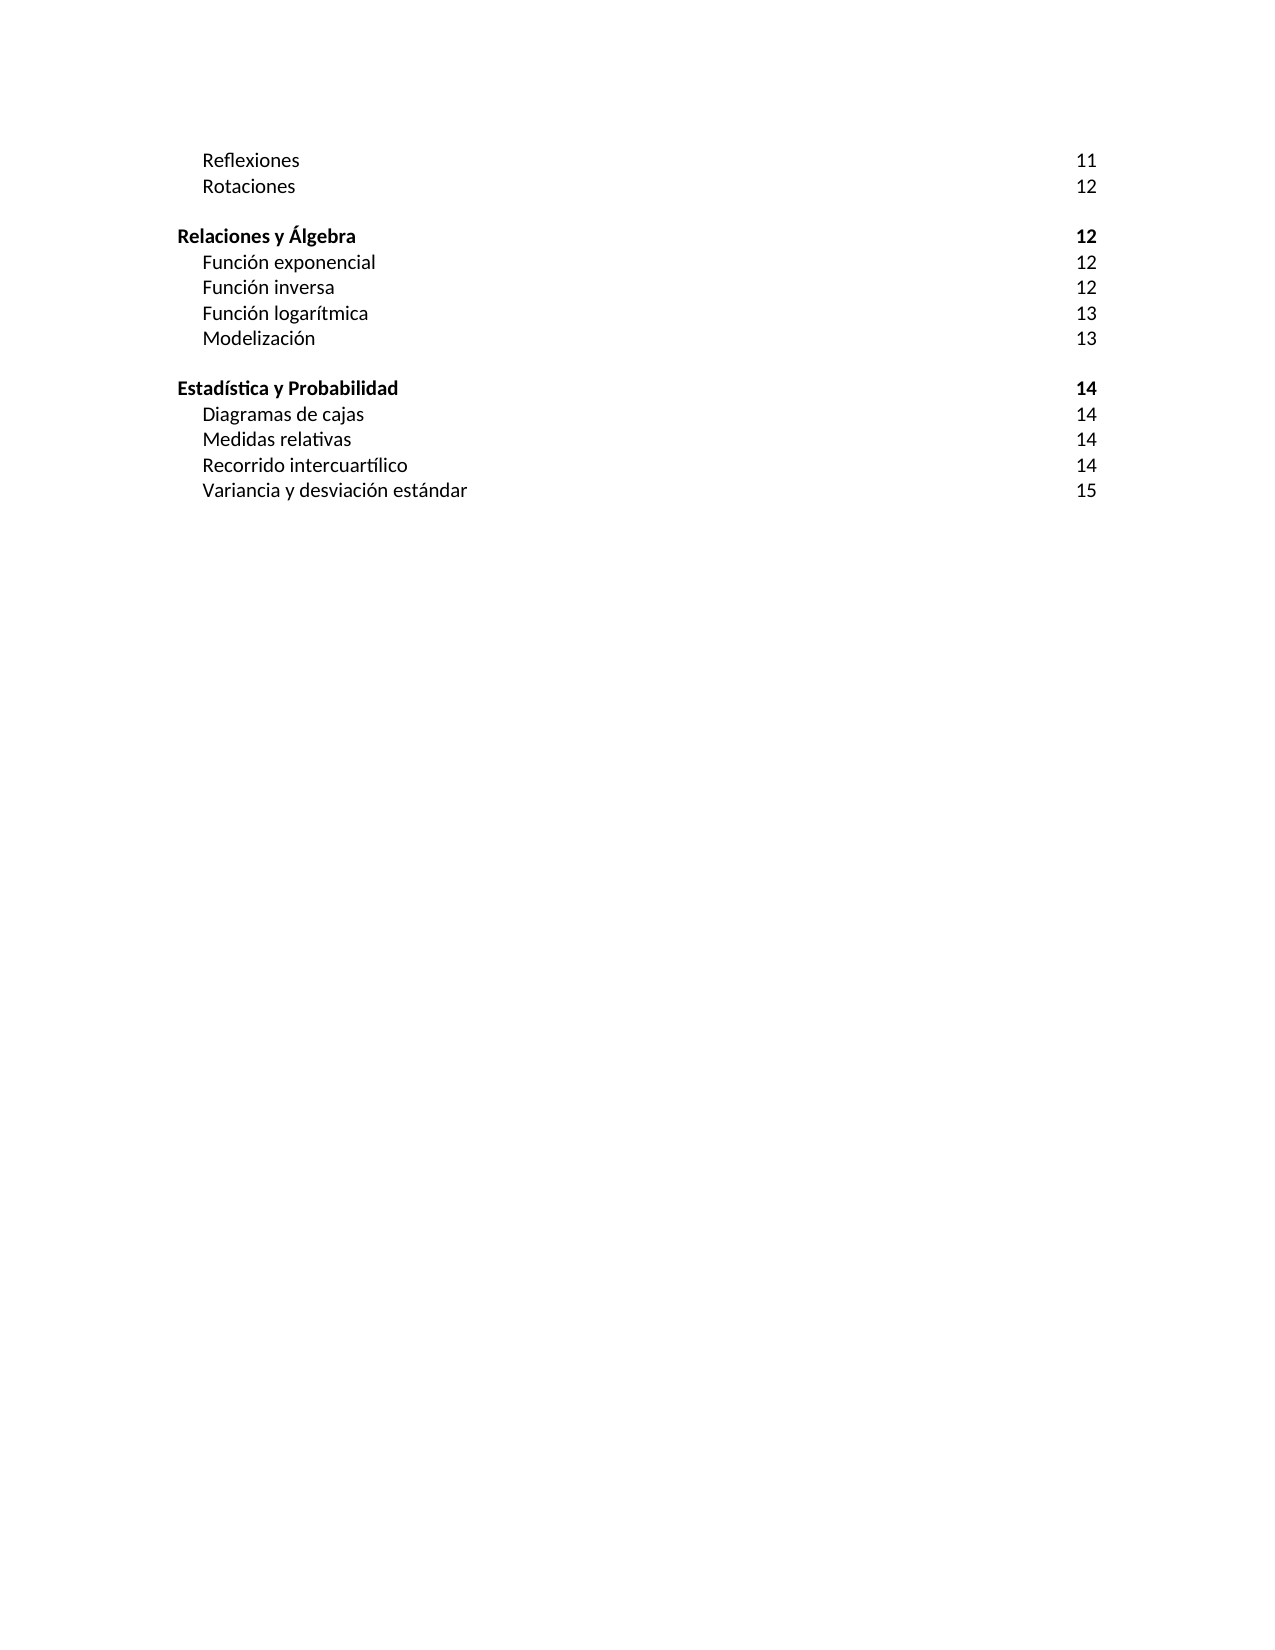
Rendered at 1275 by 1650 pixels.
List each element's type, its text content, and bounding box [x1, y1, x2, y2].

text Variancia y desviación estándar 15 [202, 477, 1098, 503]
text Recorrido intercuartílico 14 [202, 452, 1098, 477]
text Diagramas de cajas 14 [202, 401, 1098, 426]
text Función inversa 12 [202, 274, 1098, 300]
text Reflexiones 11 [202, 148, 1098, 173]
text Medidas relativas 14 [202, 426, 1098, 452]
text Relaciones y Álgebra 12 [177, 223, 1098, 249]
text Modelización 13 [202, 325, 1098, 351]
text Función exponencial 12 [202, 249, 1098, 274]
text Función logarítmica 13 [202, 300, 1098, 325]
text Estadística y Probabilidad 14 [177, 376, 1098, 401]
text Rotaciones 12 [202, 173, 1098, 198]
